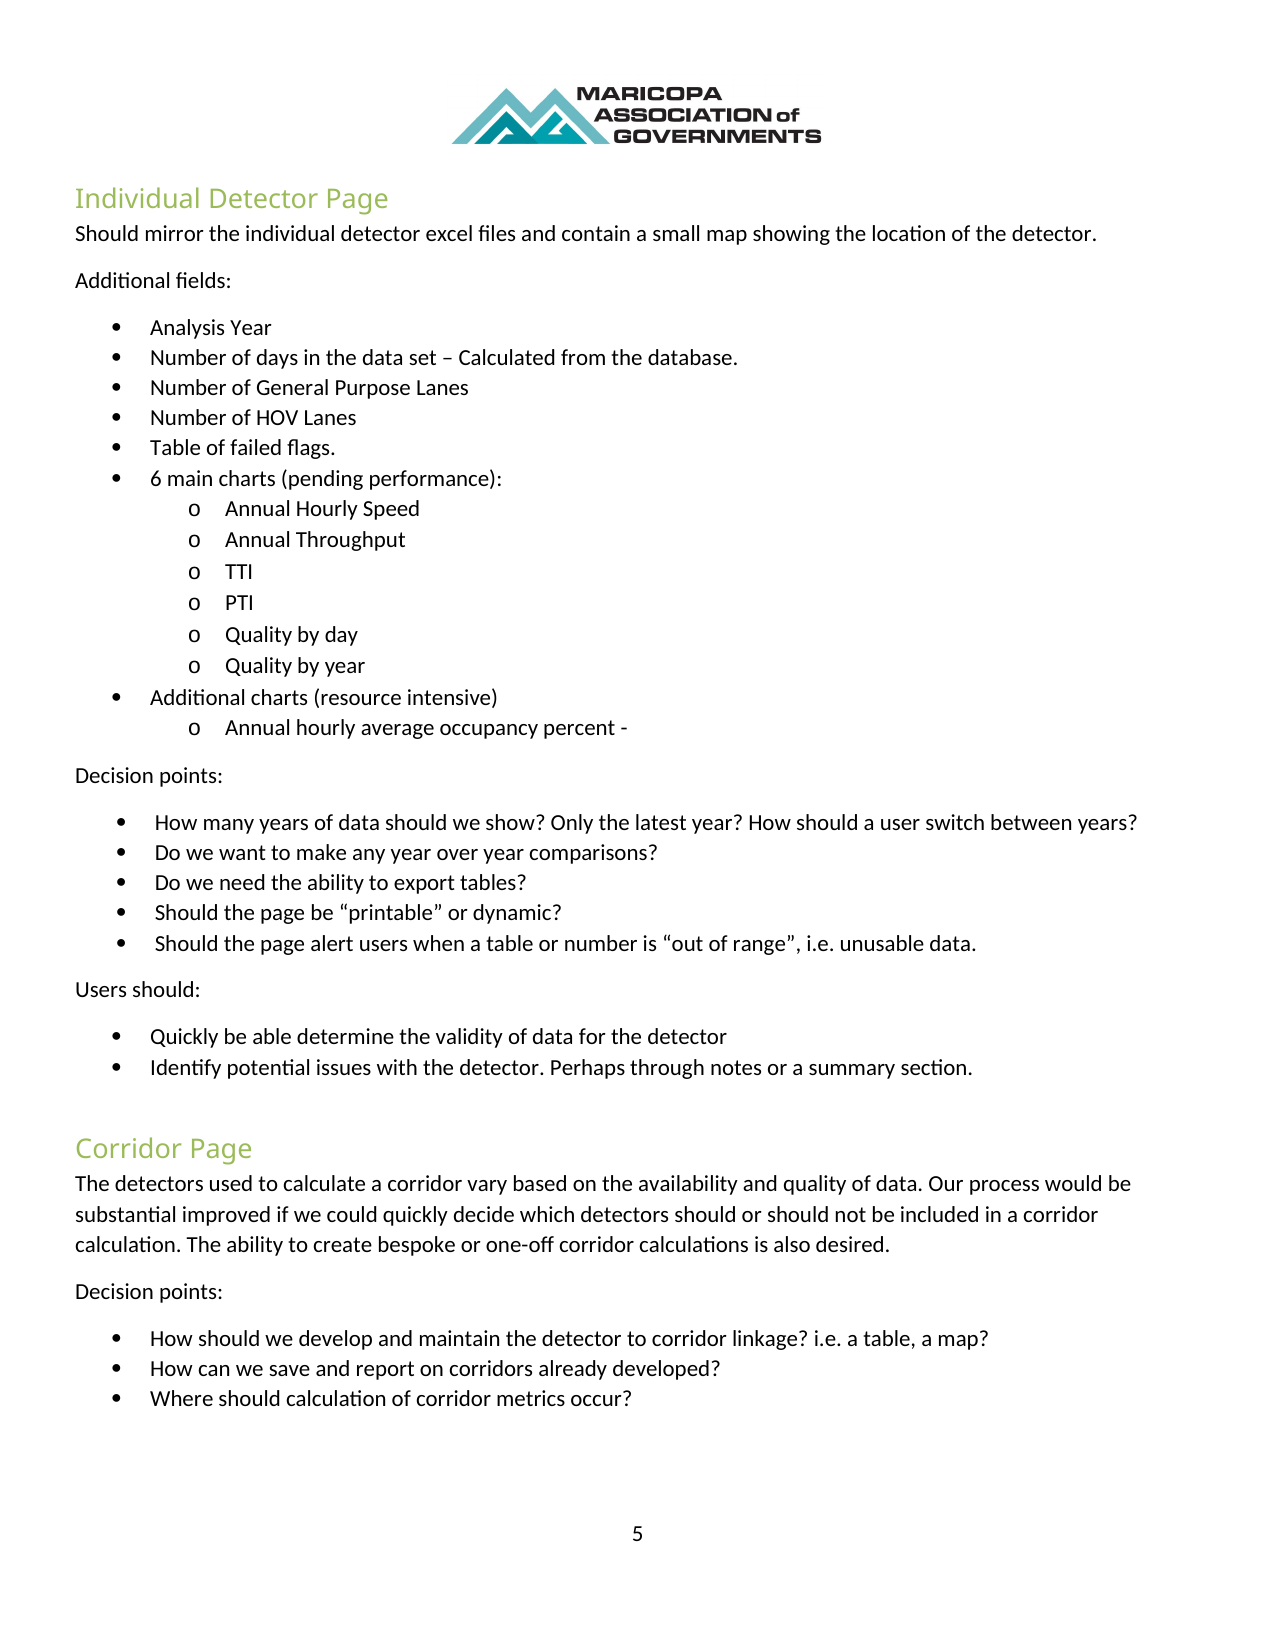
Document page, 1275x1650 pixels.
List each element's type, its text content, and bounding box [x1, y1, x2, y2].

list PTI [187, 588, 1200, 617]
list Number of General Purpose Lanes [112, 373, 1200, 401]
list Should the page alert users when a table or number is “out of range”, i.e. unusable data. [117, 929, 1200, 957]
picture [446, 74, 829, 151]
list Additional charts (resource intensive) [112, 683, 1200, 711]
list How can we save and report on corridors already developed? [112, 1354, 1200, 1382]
list Number of HOV Lanes [112, 403, 1200, 431]
text The detectors used to calculate a corridor vary based on the availability and quality of data. Our process would be substantial improved if we could quickly decide which detectors should or should not be included in a corridor calculation. The ability to create bespoke or one-off corridor calculations is also desired. [75, 1169, 1200, 1258]
list Identify potential issues with the detector. Perhaps through notes or a summary section. [112, 1053, 1200, 1081]
list Table of failed flags. [112, 433, 1200, 461]
list Quality by day [187, 620, 1200, 649]
subtitle Individual Detector Page [75, 179, 1200, 216]
list Analysis Year [112, 313, 1200, 341]
list TTI [187, 557, 1200, 586]
list Do we want to make any year over year comparisons? [117, 838, 1200, 866]
list How should we develop and maintain the detector to corridor linkage? i.e. a table, a map? [112, 1324, 1200, 1352]
list Quality by year [187, 651, 1200, 680]
list How many years of data should we show? Only the latest year? How should a user switch between years? [117, 808, 1200, 836]
text Decision points: [75, 1277, 1200, 1305]
text Users should: [75, 976, 1200, 1003]
list Where should calculation of corridor metrics occur? [112, 1384, 1200, 1412]
text Additional fields: [75, 266, 1200, 294]
list Number of days in the data set – Calculated from the database. [112, 343, 1200, 371]
subtitle Corridor Page [75, 1130, 1200, 1167]
list Should the page be “printable” or dynamic? [117, 898, 1200, 926]
list Do we need the ability to export tables? [117, 868, 1200, 896]
text Decision points: [75, 761, 1200, 789]
text Should mirror the individual detector excel files and contain a small map showing the location of the detector. [75, 219, 1200, 247]
list Annual Hourly Speed [187, 494, 1200, 523]
list 6 main charts (pending performance): [112, 464, 1200, 492]
list Quickly be able determine the validity of data for the detector [112, 1022, 1200, 1050]
list Annual hourly average occupancy percent - [187, 713, 1200, 742]
list Annual Throughput [187, 525, 1200, 554]
